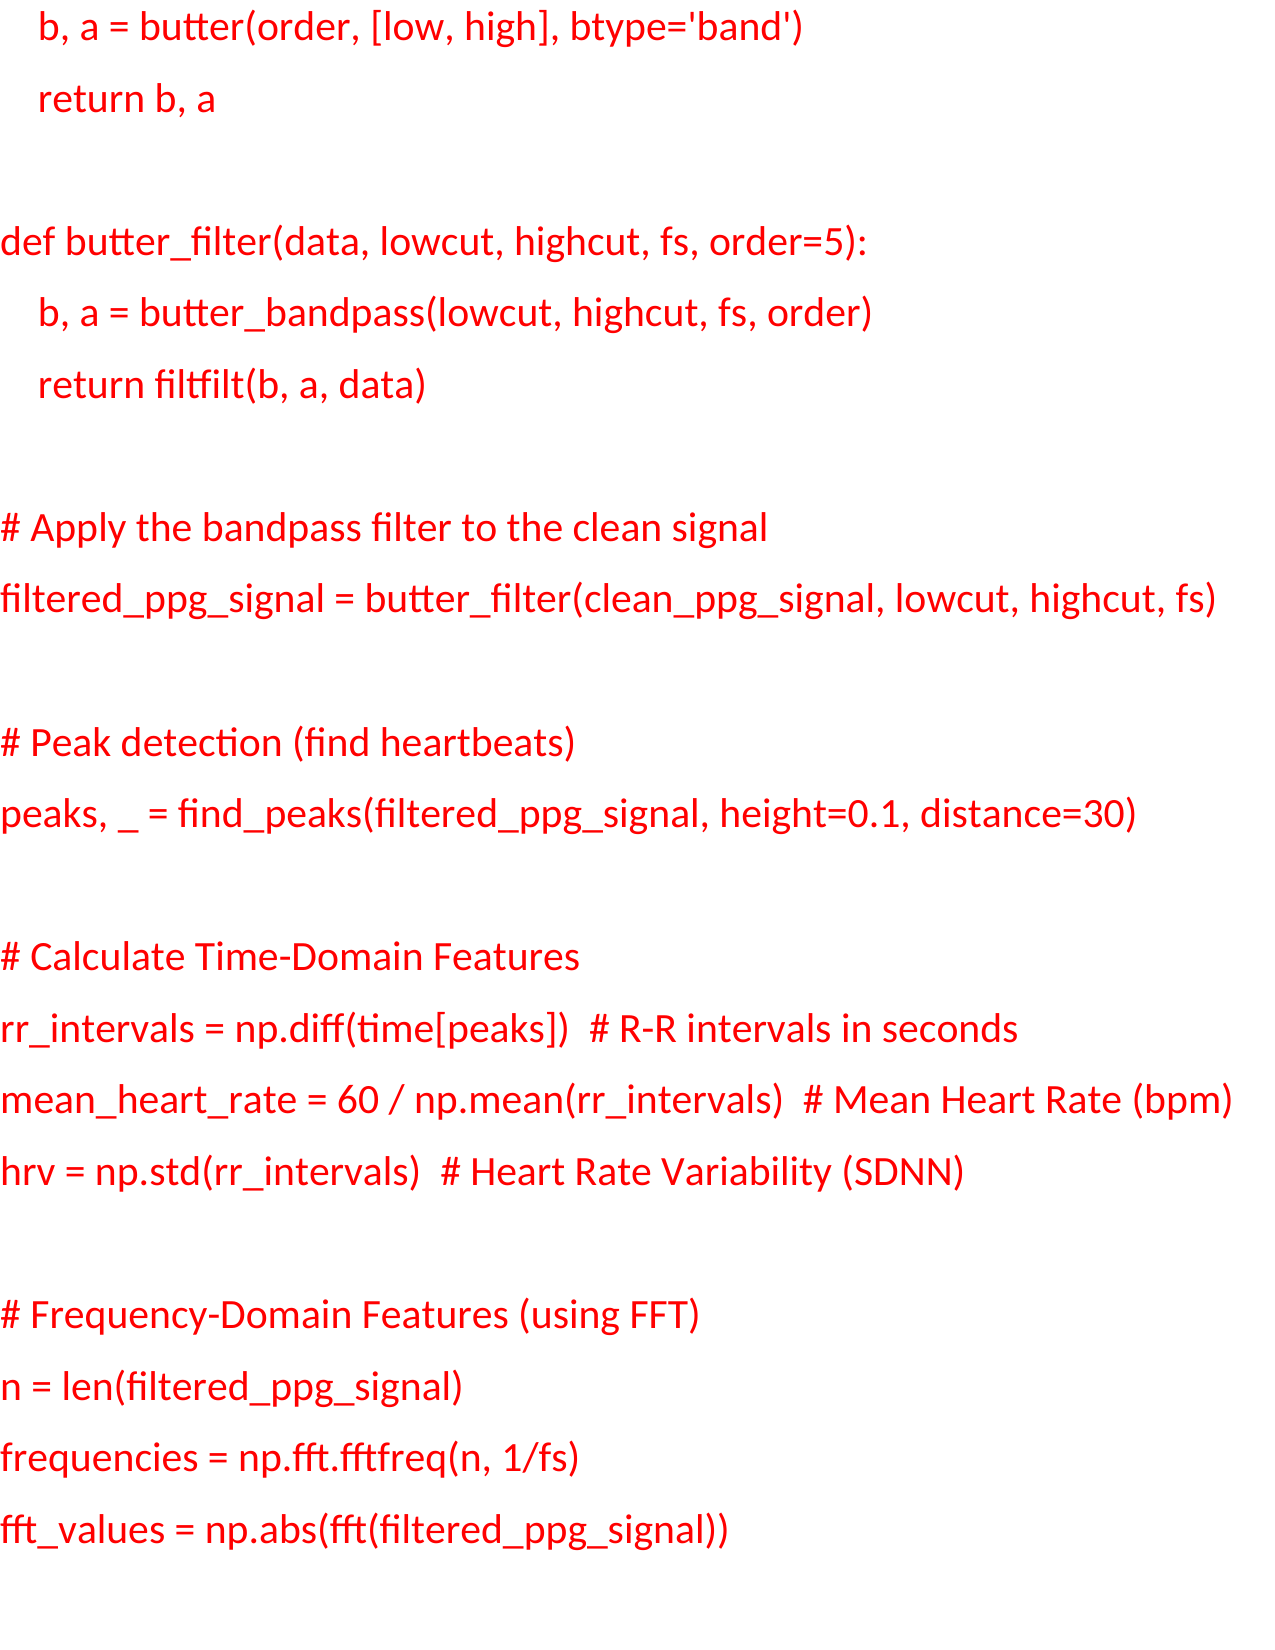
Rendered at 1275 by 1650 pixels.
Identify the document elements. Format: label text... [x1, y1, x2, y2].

text b, a = butter_bandpass(lowcut, highcut, fs, order) [0, 286, 1275, 337]
text hrv = np.std(rr_intervals) # Heart Rate Variability (SDNN) [0, 1145, 1275, 1196]
text fft_values = np.abs(fft(filtered_ppg_signal)) [0, 1503, 1275, 1554]
text rr_intervals = np.diff(time[peaks]) # R-R intervals in seconds [0, 1002, 1275, 1053]
text mean_heart_rate = 60 / np.mean(rr_intervals) # Mean Heart Rate (bpm) [0, 1073, 1275, 1124]
text peaks, _ = find_peaks(filtered_ppg_signal, height=0.1, distance=30) [0, 787, 1275, 838]
text return filtfilt(b, a, data) [0, 358, 1275, 409]
text n = len(filtered_ppg_signal) [0, 1360, 1275, 1411]
text return b, a [0, 72, 1275, 122]
text frequencies = np.fft.fftfreq(n, 1/fs) [0, 1431, 1275, 1482]
text # Peak detection (find heartbeats) [0, 716, 1275, 766]
text # Calculate Time-Domain Features [0, 930, 1275, 981]
text def butter_filter(data, lowcut, highcut, fs, order=5): [0, 215, 1275, 266]
text # Apply the bandpass filter to the clean signal [0, 501, 1275, 552]
text b, a = butter(order, [low, high], btype='band') [0, 0, 1275, 51]
text # Frequency-Domain Features (using FFT) [0, 1288, 1275, 1339]
text filtered_ppg_signal = butter_filter(clean_ppg_signal, lowcut, highcut, fs) [0, 572, 1275, 623]
